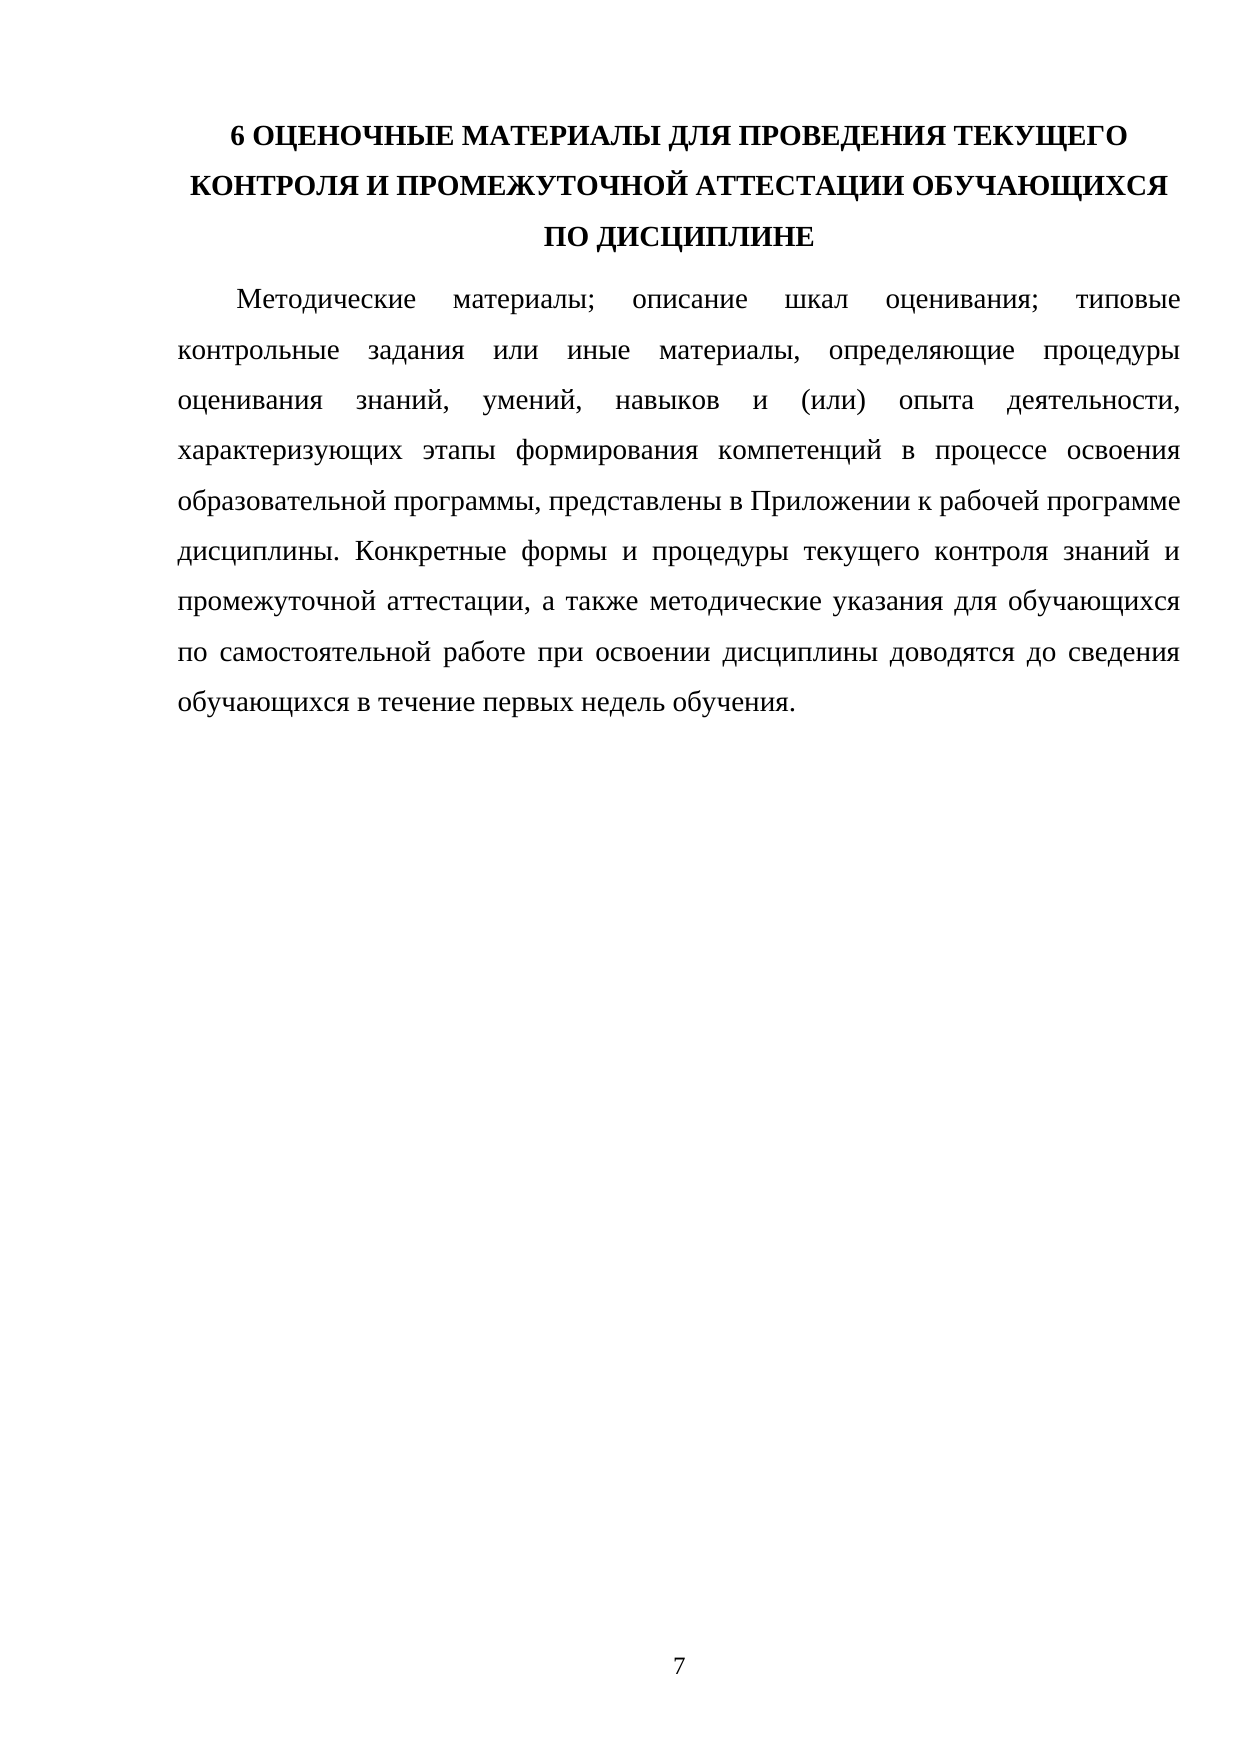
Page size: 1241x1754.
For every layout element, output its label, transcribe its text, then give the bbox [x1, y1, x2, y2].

text Методические материалы; описание шкал оценивания; типовые контрольные задания или иные материалы, определяющие процедуры оценивания знаний, умений, навыков и (или) опыта деятельности, характеризующих этапы формирования компетенций в процессе освоения образовательной программы, представлены в Приложении к рабочей программе дисциплины. Конкретные формы и процедуры текущего контроля знаний и промежуточной аттестации, а также методические указания для обучающихся по самостоятельной работе при освоении дисциплины доводятся до сведения обучающихся в течение первых недель обучения. [177, 282, 1181, 718]
text 6 ОЦЕНОЧНЫЕ МАТЕРИАЛЫ ДЛЯ ПРОВЕДЕНИЯ ТЕКУЩЕГО КОНТРОЛЯ И ПРОМЕЖУТОЧНОЙ АТТЕСТАЦИИ ОБУЧАЮЩИХСЯ ПО ДИСЦИПЛИНЕ [177, 118, 1181, 252]
